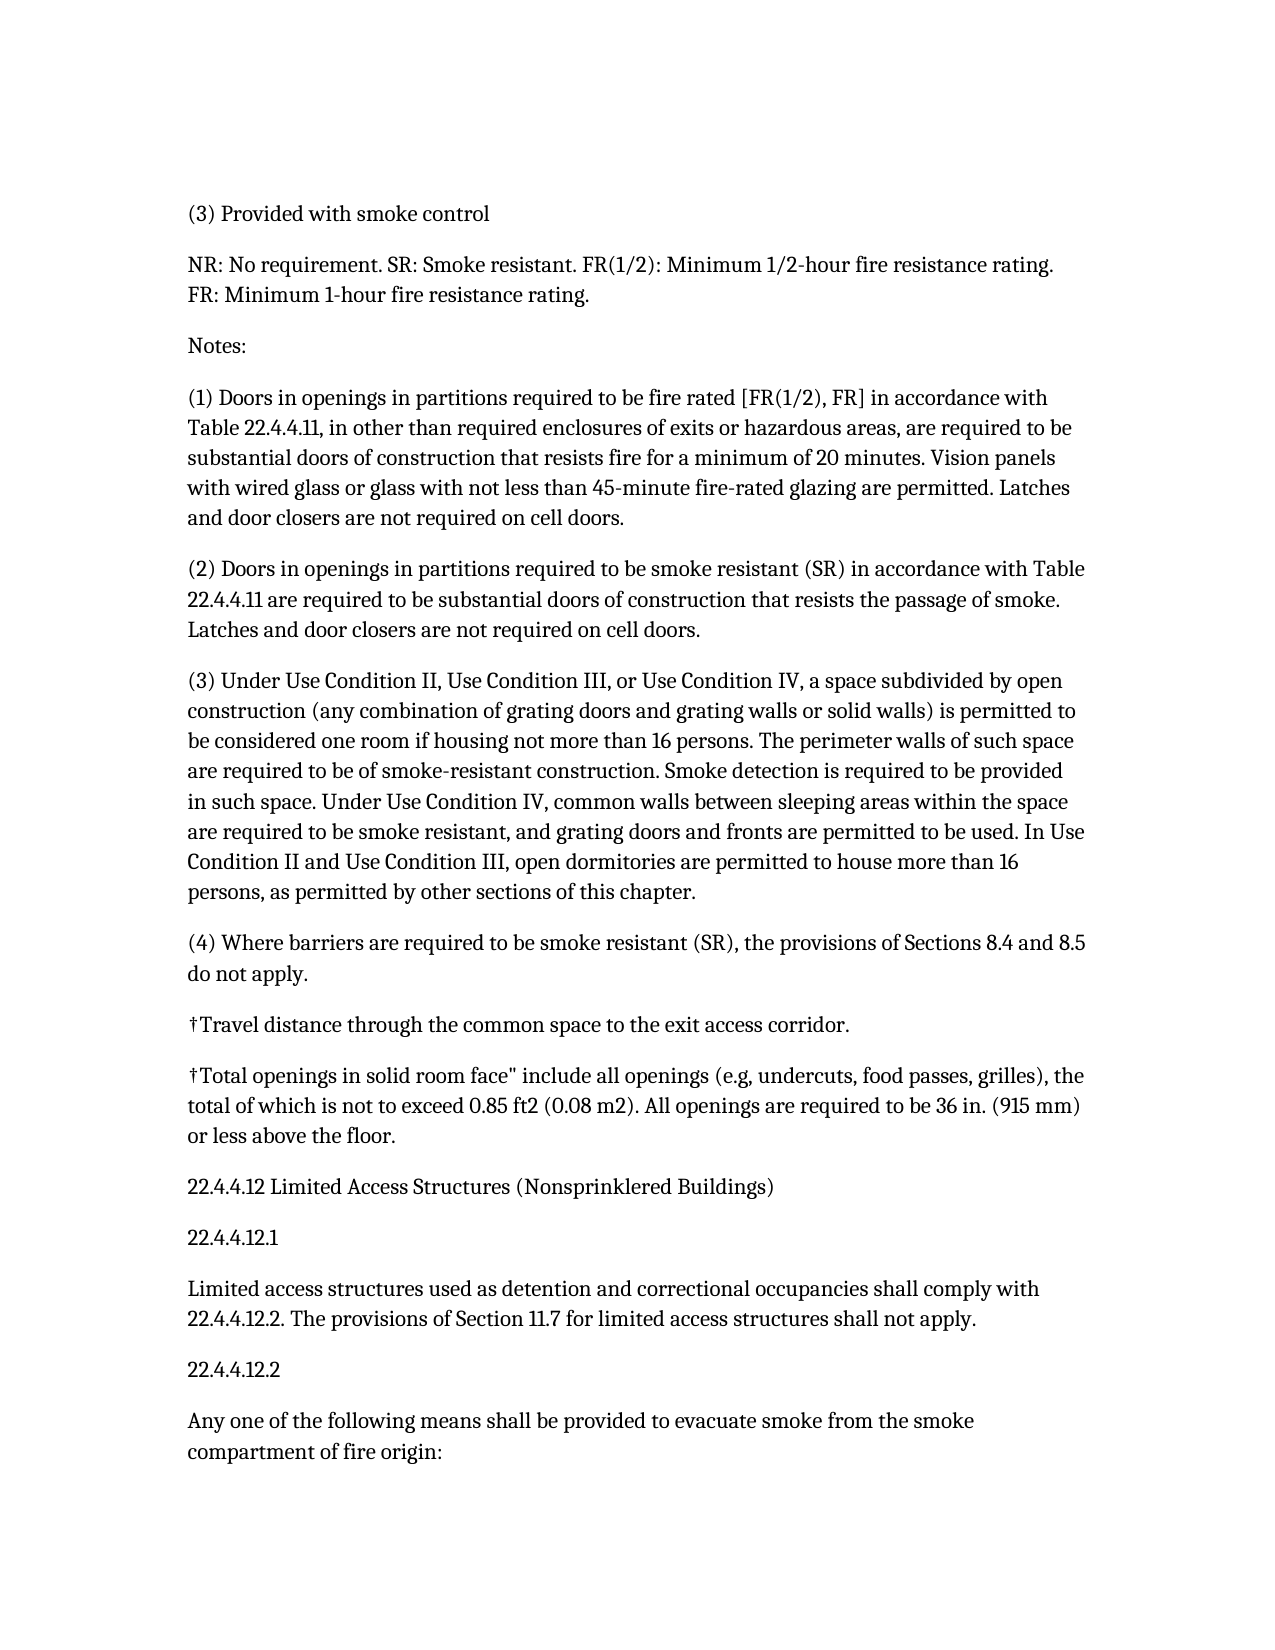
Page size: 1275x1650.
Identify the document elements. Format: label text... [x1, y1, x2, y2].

text (1) Doors in openings in partitions required to be fire rated [FR(1/2), FR] in accordance with Table 22.4.4.11, in other than required enclosures of exits or hazardous areas, are required to be substantial doors of construction that resists fire for a minimum of 20 minutes. Vision panels with wired glass or glass with not less than 45-minute fire-rated glazing are permitted. Latches and door closers are not required on cell doors. [187, 384, 1087, 532]
text Limited access structures used as detention and correctional occupancies shall comply with 22.4.4.12.2. The provisions of Section 11.7 for limited access structures shall not apply. [187, 1276, 1087, 1333]
text (4) Where barriers are required to be smoke resistant (SR), the provisions of Sections 8.4 and 8.5 do not apply. [187, 930, 1087, 987]
text †Total openings in solid room face" include all openings (e.g, undercuts, food passes, grilles), the total of which is not to exceed 0.85 ft2 (0.08 m2). All openings are required to be 36 in. (915 mm) or less above the floor. [187, 1062, 1087, 1149]
text Any one of the following means shall be provided to evacuate smoke from the smoke compartment of fire origin: [187, 1408, 1087, 1465]
text 22.4.4.12.2 [187, 1357, 1087, 1384]
text (2) Doors in openings in partitions required to be smoke resistant (SR) in accordance with Table 22.4.4.11 are required to be substantial doors of construction that resists the passage of smoke. Latches and door closers are not required on cell doors. [187, 556, 1087, 643]
text (3) Provided with smoke control [187, 201, 1087, 227]
text 22.4.4.12.1 [187, 1225, 1087, 1251]
text 22.4.4.12 Limited Access Structures (Nonsprinklered Buildings) [187, 1174, 1087, 1200]
text †Travel distance through the common space to the exit access corridor. [187, 1011, 1087, 1038]
text NR: No requirement. SR: Smoke resistant. FR(1/2): Minimum 1/2-hour fire resistance rating. FR: Minimum 1-hour fire resistance rating. [187, 252, 1087, 309]
text Notes: [187, 333, 1087, 360]
text (3) Under Use Condition II, Use Condition III, or Use Condition IV, a space subdivided by open construction (any combination of grating doors and grating walls or solid walls) is permitted to be considered one room if housing not more than 16 persons. The perimeter walls of such space are required to be of smoke-resistant construction. Smoke detection is required to be provided in such space. Under Use Condition IV, common walls between sleeping areas within the space are required to be smoke resistant, and grating doors and fronts are permitted to be used. In Use Condition II and Use Condition III, open dormitories are permitted to house more than 16 persons, as permitted by other sections of this chapter. [187, 668, 1087, 906]
